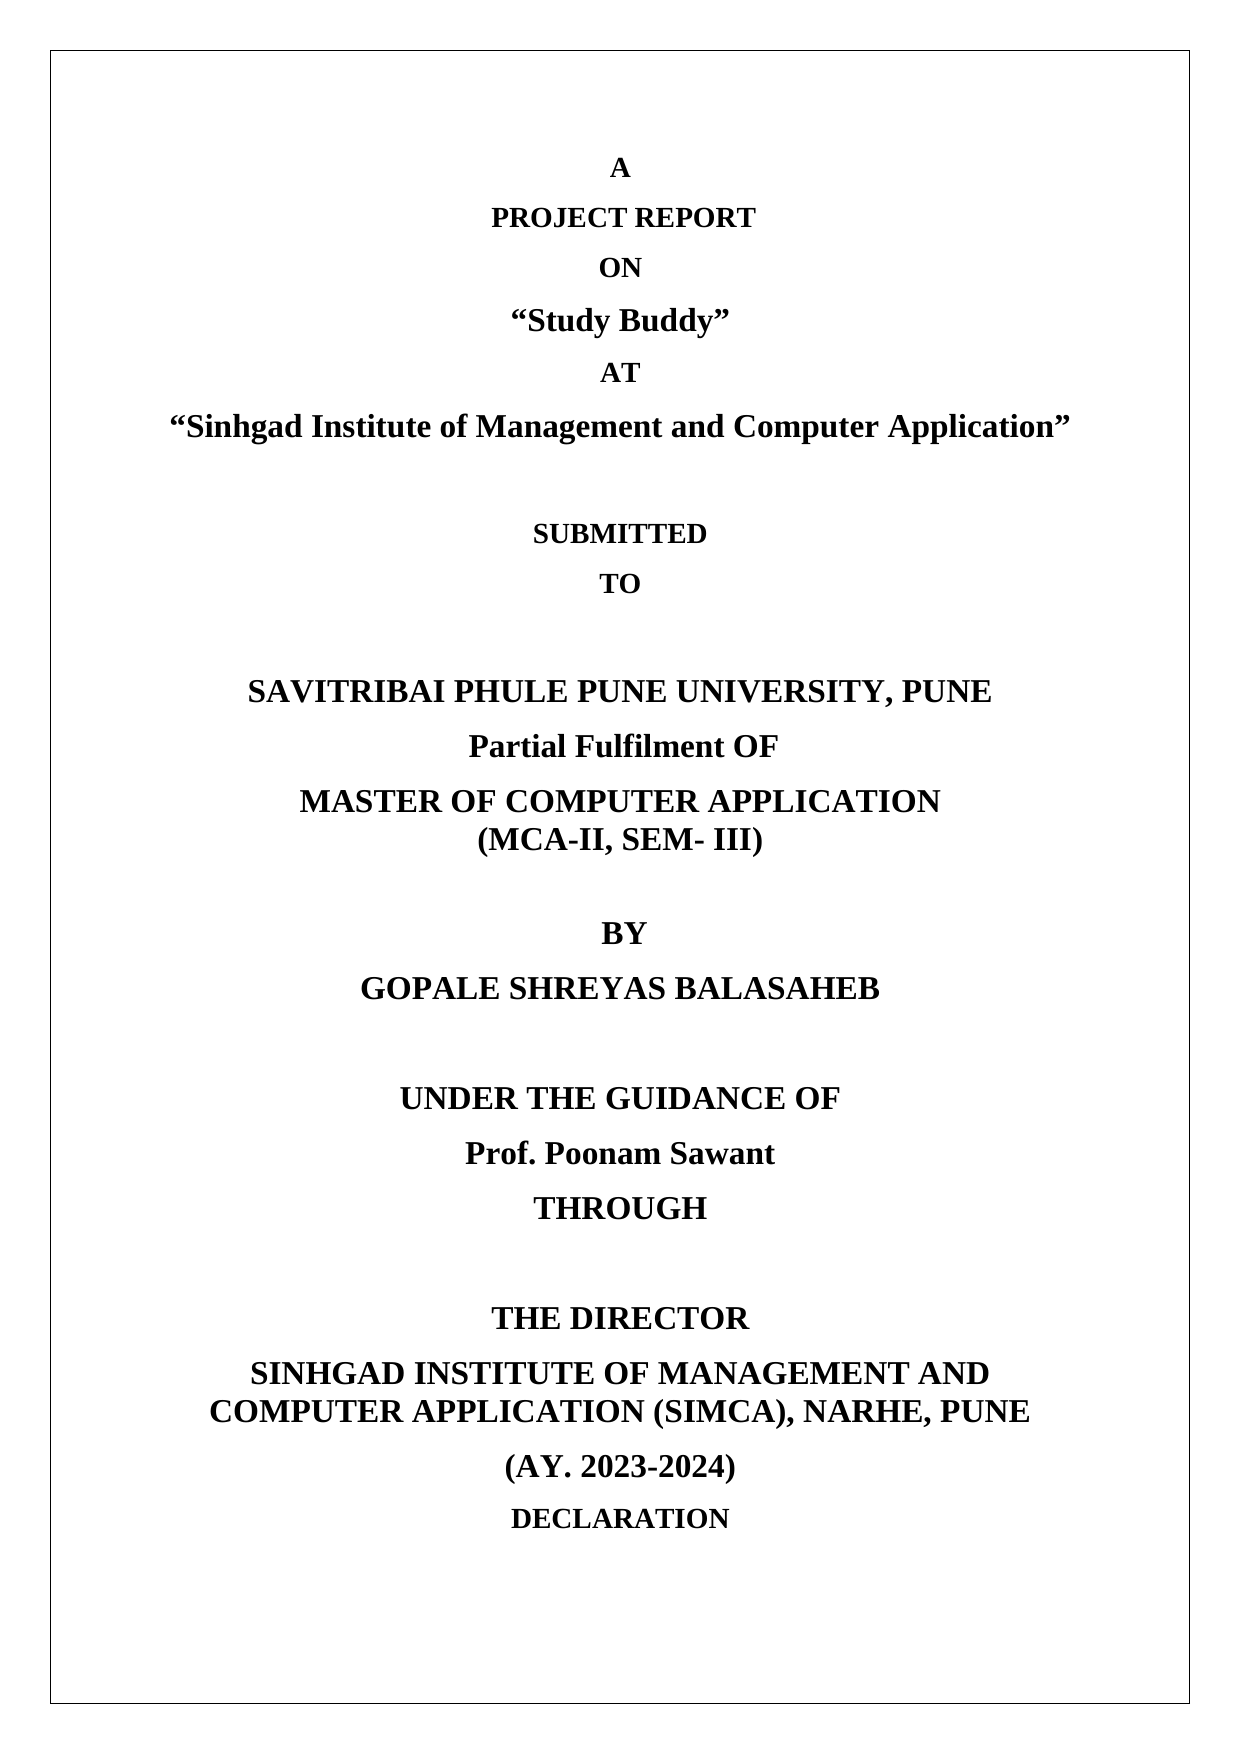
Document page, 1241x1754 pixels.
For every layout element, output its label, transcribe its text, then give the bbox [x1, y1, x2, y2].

text “Study Buddy” [150, 301, 1090, 339]
text TO [150, 566, 1090, 599]
text SUBMITTED [150, 516, 1090, 549]
text Prof. Poonam Sawant [150, 1133, 1090, 1171]
text PROJECT REPORT [150, 200, 1090, 234]
text BY [150, 913, 1090, 951]
text AT [150, 356, 1090, 389]
text THE DIRECTOR [150, 1298, 1090, 1336]
text DECLARATION [150, 1501, 1090, 1535]
text THROUGH [150, 1188, 1090, 1226]
text GOPALE SHREYAS BALASAHEB [150, 968, 1090, 1006]
text SAVITRIBAI PHULE PUNE UNIVERSITY, PUNE [150, 671, 1090, 709]
text ON [150, 250, 1090, 284]
text “Sinhgad Institute of Management and Computer Application” [150, 406, 1090, 444]
text SINHGAD INSTITUTE OF MANAGEMENT AND COMPUTER APPLICATION (SIMCA), NARHE, PUNE [150, 1353, 1090, 1429]
text Partial Fulfilment OF [150, 726, 1090, 764]
text A [150, 150, 1090, 183]
text UNDER THE GUIDANCE OF [150, 1078, 1090, 1116]
text (AY. 2023-2024) [150, 1446, 1090, 1484]
text MASTER OF COMPUTER APPLICATION [150, 781, 1090, 819]
text (MCA-II, SEM- III) [150, 819, 1090, 858]
